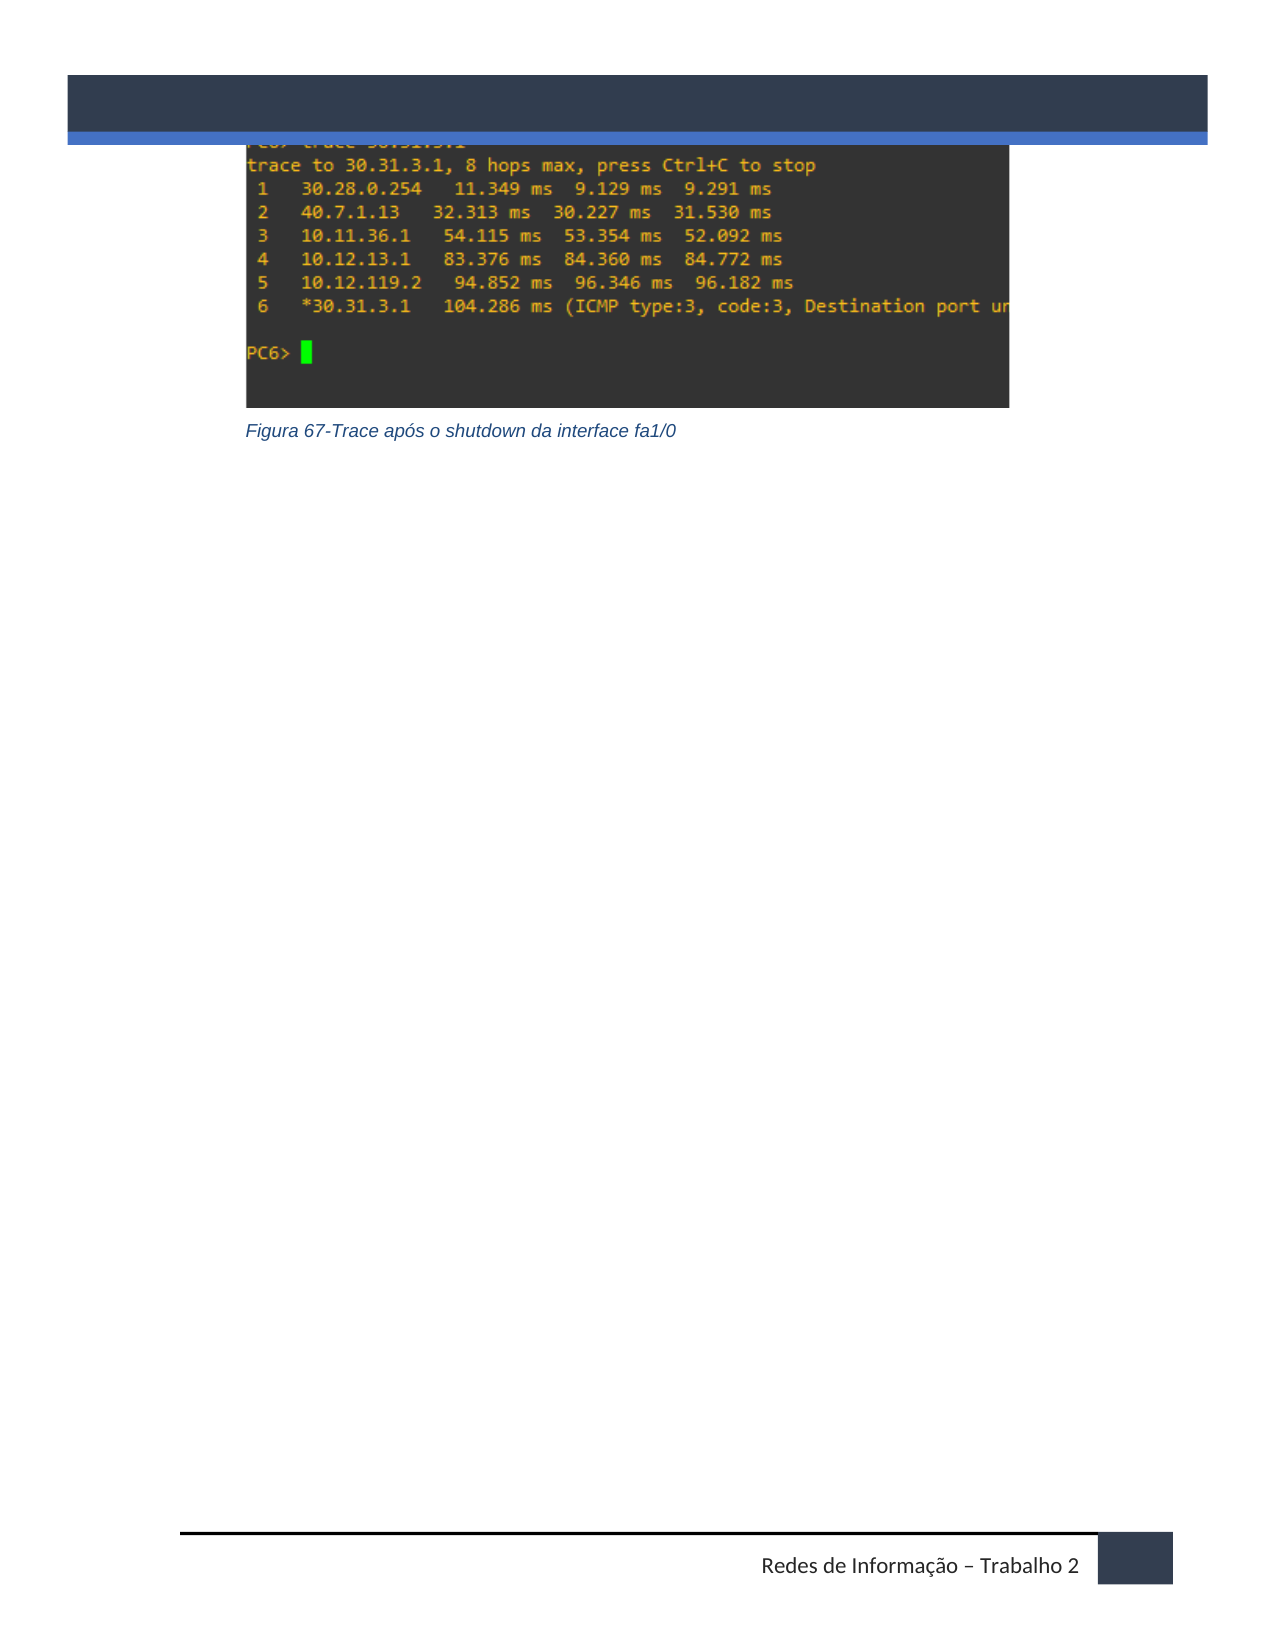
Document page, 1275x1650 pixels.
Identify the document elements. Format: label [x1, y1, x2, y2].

picture [245, 145, 1010, 408]
